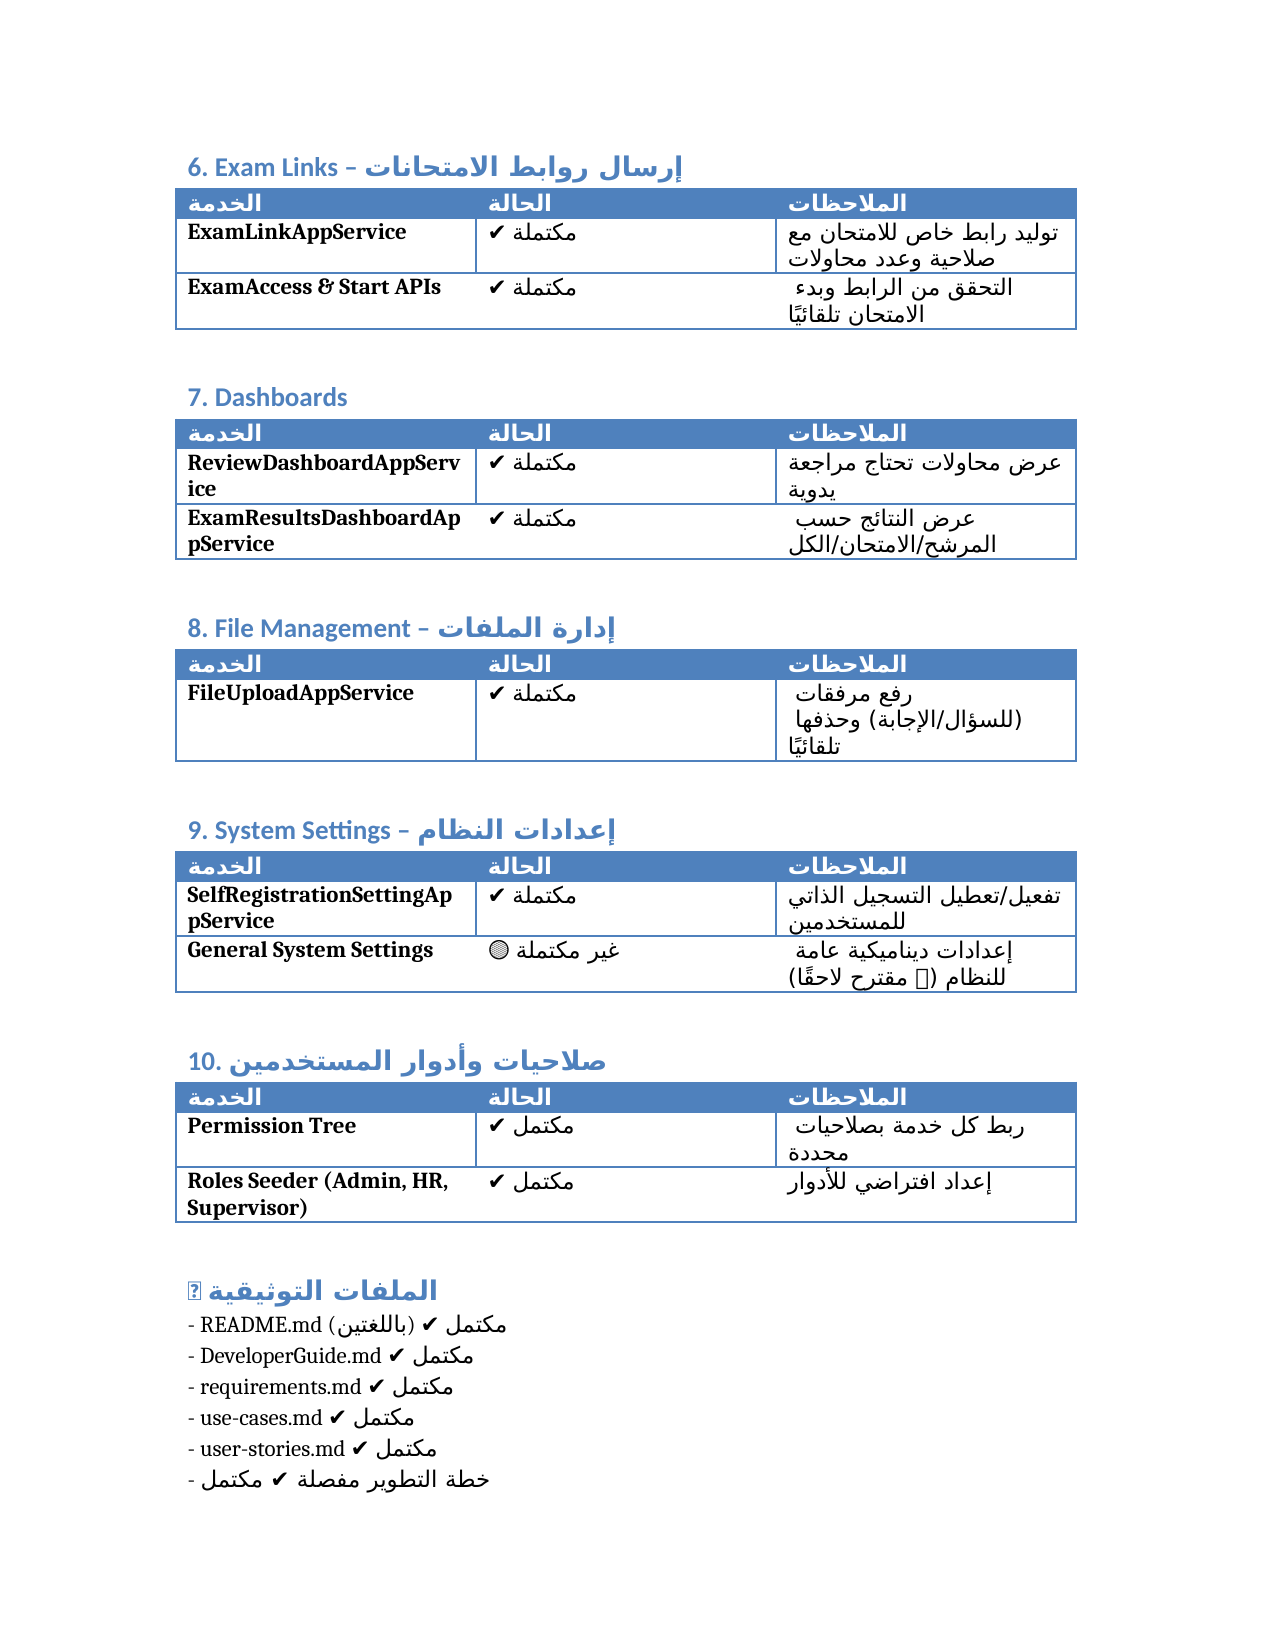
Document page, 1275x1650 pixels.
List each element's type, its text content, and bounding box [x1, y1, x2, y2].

subtitle 6. Exam Links – إرسال روابط الامتحانات [187, 150, 1087, 183]
table_cell ReviewDashboardAppService [177, 449, 475, 503]
table_cell إعداد افتراضي للأدوار [776, 1168, 1075, 1221]
table_cell عرض النتائج حسب المرشح/الامتحان/الكل [776, 505, 1075, 558]
table_cell إعدادات ديناميكية عامة للنظام (🚀 مقترح لاحقًا) [776, 937, 1075, 991]
table_header الحالة [476, 190, 776, 217]
table_cell ✔️ مكتملة [476, 274, 776, 327]
table_header الملاحظات [776, 421, 1075, 447]
table_cell ExamAccess & Start APIs [177, 274, 476, 327]
subtitle 9. System Settings – إعدادات النظام [187, 813, 1087, 846]
table_cell ✔️ مكتملة [477, 449, 775, 503]
table_cell توليد رابط خاص للامتحان مع صلاحية وعدد محاولات [777, 219, 1075, 272]
subtitle 8. File Management – إدارة الملفات [187, 611, 1087, 644]
table_cell General System Settings [177, 937, 476, 991]
table_cell SelfRegistrationSettingAppService [177, 882, 475, 935]
table_header الخدمة [177, 1084, 476, 1110]
table_header الخدمة [177, 853, 476, 880]
table_header الملاحظات [776, 1084, 1075, 1110]
text - README.md (باللغتين) ✔️ مكتمل - DeveloperGuide.md ✔️ مكتمل - requirements.md ✔️ مكتمل - use-cases.md ✔️ مكتمل - user-stories.md ✔️ مكتمل - خطة التطوير مفصلة ✔️ مكتمل [187, 1312, 1087, 1493]
table_cell ✔️ مكتملة [477, 882, 775, 935]
table_header الحالة [476, 1084, 776, 1110]
table_header الحالة [476, 651, 776, 678]
table_cell عرض محاولات تحتاج مراجعة يدوية [777, 449, 1075, 503]
subtitle 📂 الملفات التوثيقية [187, 1274, 1087, 1307]
table_header الملاحظات [776, 190, 1075, 217]
table_header الخدمة [177, 651, 476, 678]
table_cell ✔️ مكتمل [477, 1113, 775, 1166]
table_cell Roles Seeder (Admin, HR, Supervisor) [177, 1168, 476, 1221]
table_cell تفعيل/تعطيل التسجيل الذاتي للمستخدمين [777, 882, 1075, 935]
table_header الحالة [476, 853, 776, 880]
table_header الملاحظات [776, 651, 1075, 678]
table_header الحالة [476, 421, 776, 447]
subtitle 10. صلاحيات وأدوار المستخدمين [187, 1044, 1087, 1077]
table_cell Permission Tree [177, 1113, 475, 1166]
table_header الخدمة [177, 421, 476, 447]
table_header الملاحظات [776, 853, 1075, 880]
table_cell التحقق من الرابط وبدء الامتحان تلقائيًا [776, 274, 1075, 327]
table_cell ✔️ مكتملة [477, 219, 775, 272]
subtitle 7. Dashboards [187, 381, 1087, 414]
table_cell 🟡 غير مكتملة [476, 937, 776, 991]
table_cell ✔️ مكتملة [477, 680, 775, 760]
table_cell ✔️ مكتمل [476, 1168, 776, 1221]
table_cell FileUploadAppService [177, 680, 475, 760]
table_cell ExamResultsDashboardAppService [177, 505, 476, 558]
table_header الخدمة [177, 190, 476, 217]
table_cell ربط كل خدمة بصلاحيات محددة [777, 1113, 1075, 1166]
table_cell ✔️ مكتملة [476, 505, 776, 558]
table_cell ExamLinkAppService [177, 219, 475, 272]
table_cell رفع مرفقات (للسؤال/الإجابة) وحذفها تلقائيًا [777, 680, 1075, 760]
